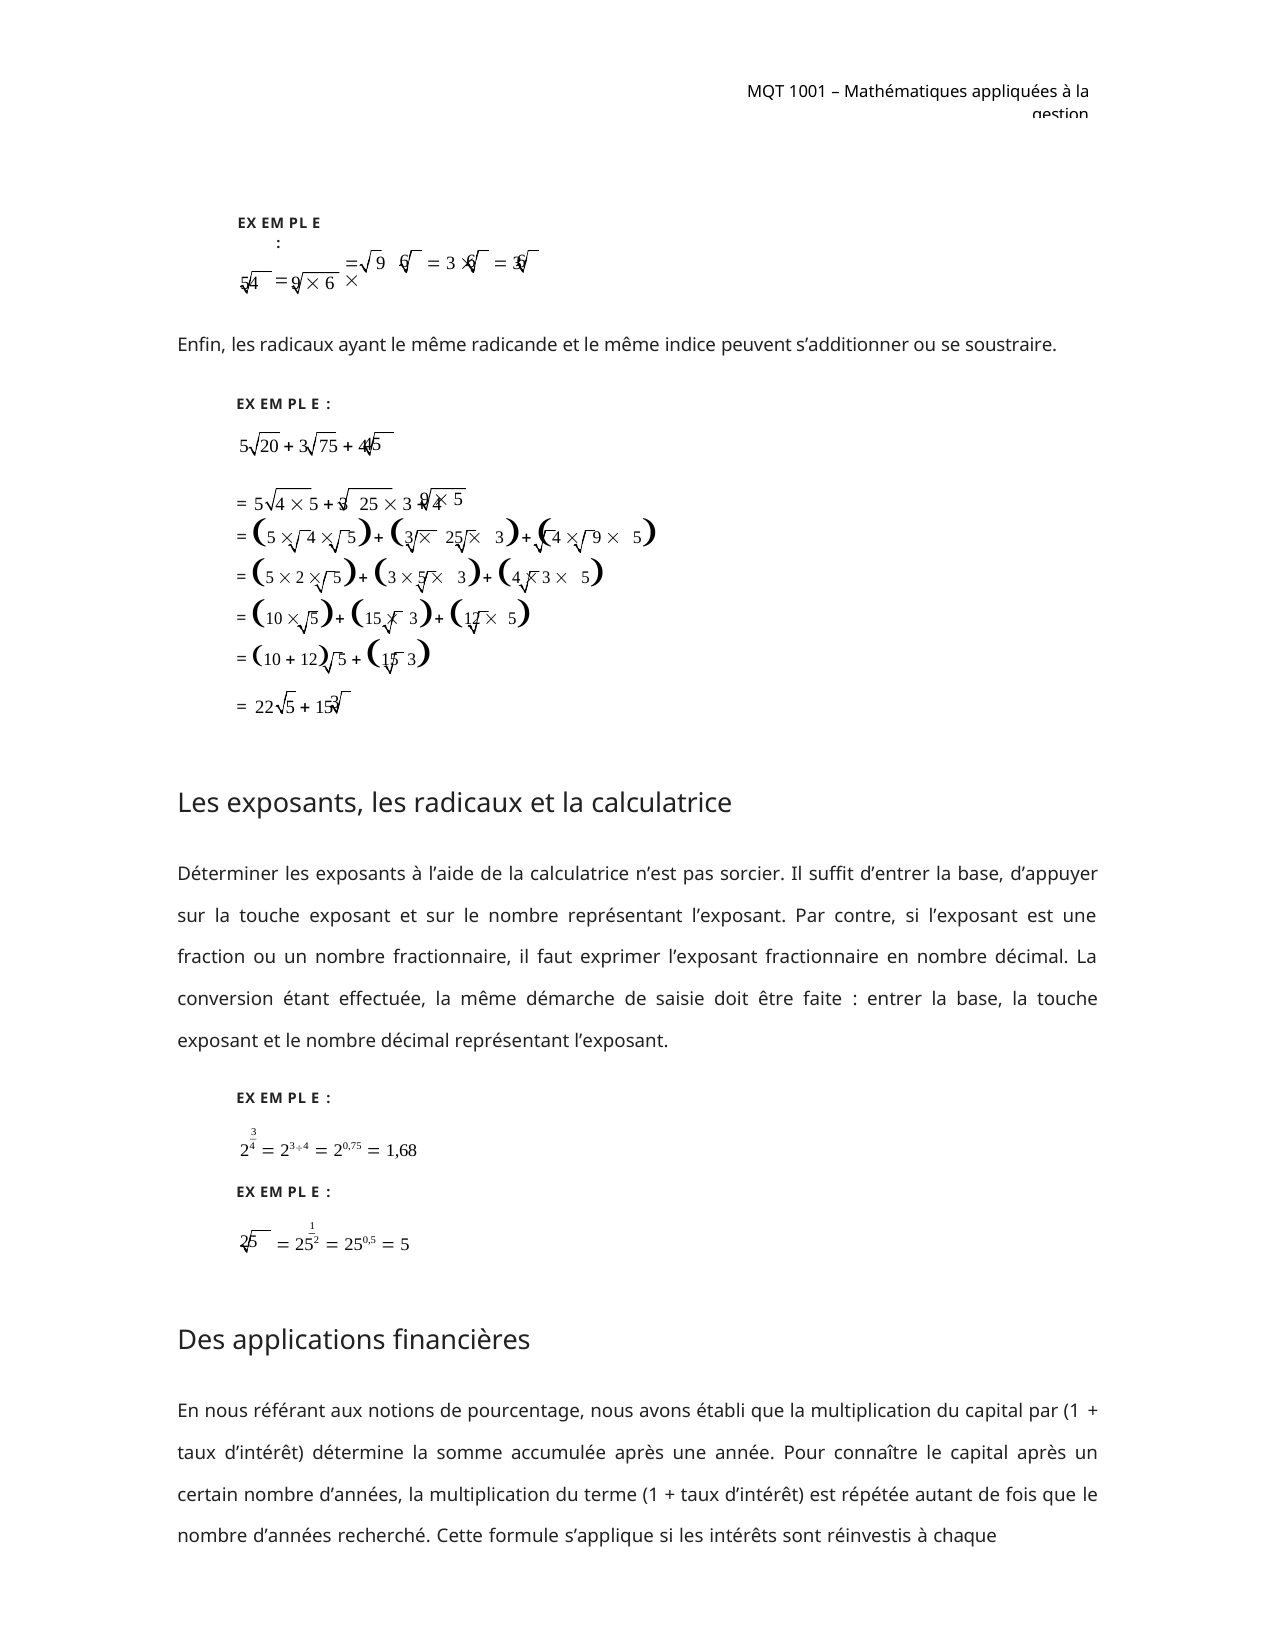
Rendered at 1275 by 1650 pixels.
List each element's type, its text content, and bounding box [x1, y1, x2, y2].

picture [240, 1230, 271, 1253]
text  [242, 274, 321, 291]
text 24  234  20,75  1,68 [240, 1137, 1167, 1160]
text = 5 4  5  3 25  3  4 [236, 490, 1167, 516]
text = 22 5  15 [236, 693, 1167, 719]
text  3   3 [426, 252, 1167, 274]
text = 5  4  5 3  25  3 4  9  5 [236, 517, 1167, 554]
text = 10  5 15  3 12  5 [236, 598, 1167, 635]
text = 5  2  5 3  5  3 4  3  5 [236, 557, 1167, 595]
picture [399, 250, 422, 273]
picture [240, 271, 272, 294]
text = 10  12 5  15 3 [236, 638, 1167, 676]
text  252  250,5  5 [276, 1232, 1167, 1254]
text Déterminer les exposants à l’aide de la calculatrice n’est pas sorcier. Il suffit d’entrer la base, d’appuyer sur la touche exposant et sur le nombre représentant l’exposant. Par contre, si l’exposant est une fraction ou un nombre fractionnaire, il faut exprimer l’exposant fractionnaire en nombre décimal. La conversion étant effectuée, la même démarche de saisie doit être faite : entrer la base, la touche exposant et le nombre décimal représentant l’exposant. [177, 861, 1098, 1052]
text EX EM PL E : [236, 394, 1167, 414]
text  9  [344, 252, 396, 291]
text En nous référant aux notions de pourcentage, nous avons établi que la multiplication du capital par (1 + taux d’intérêt) détermine la somme accumulée après une année. Pour connaître le capital après un certain nombre d’années, la multiplication du terme (1 + taux d’intérêt) est répétée autant de fois que le nombre d’années recherché. Cette formule s’applique si les intérêts sont réinvestis à chaque [177, 1398, 1098, 1548]
text EX EM PL E : [236, 1182, 1167, 1202]
text 5 20  3 75  4 [239, 435, 1167, 456]
text Enfin, les radicaux ayant le même radicande et le même indice peuvent s’additionner ou se soustraire. [177, 331, 1167, 357]
text EX EM PL E : [236, 1088, 1167, 1108]
subtitle Des applications financières [177, 1321, 1167, 1358]
text EX EM PL E : [236, 213, 321, 253]
subtitle Les exposants, les radicaux et la calculatrice [177, 784, 1167, 821]
